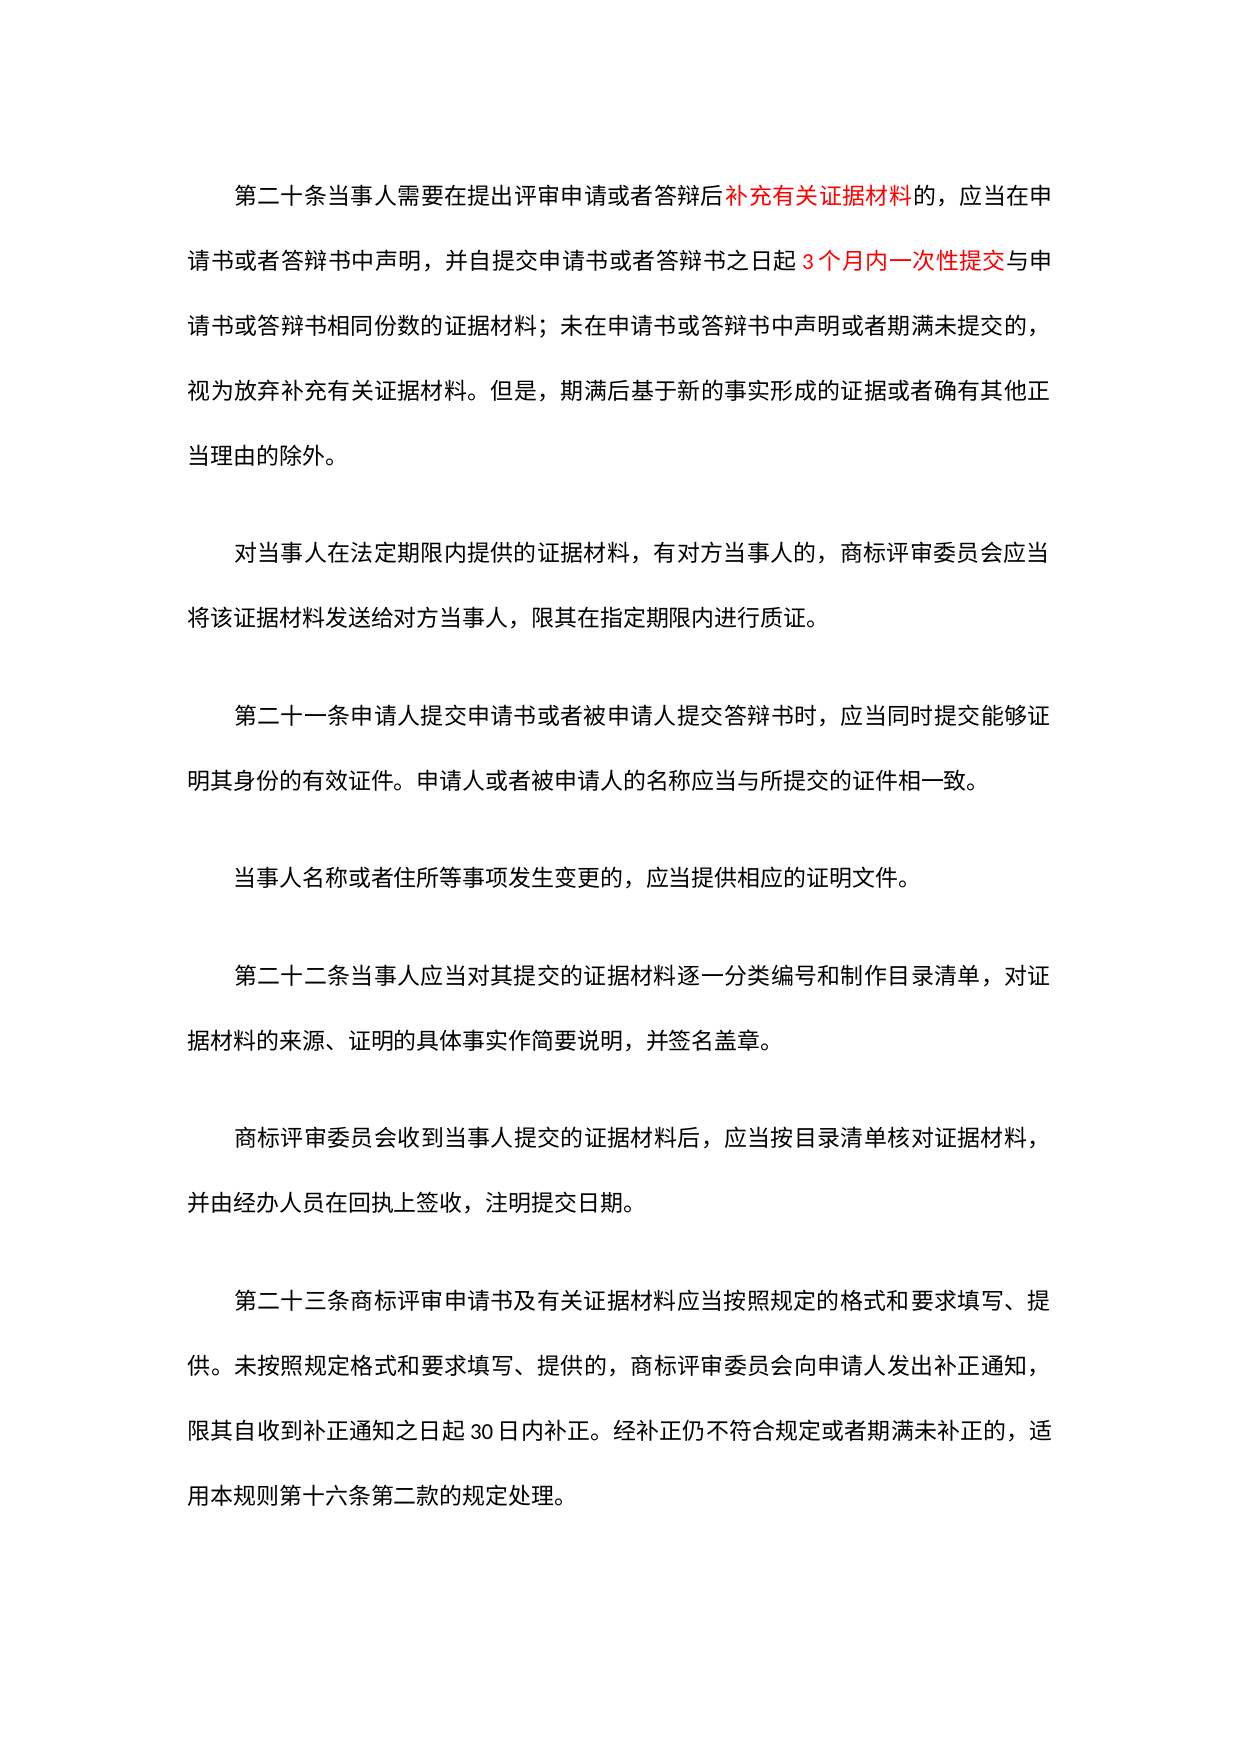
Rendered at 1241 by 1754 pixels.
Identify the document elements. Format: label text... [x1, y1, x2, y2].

text 第二十三条商标评审申请书及有关证据材料应当按照规定的格式和要求填写、提供。未按照规定格式和要求填写、提供的，商标评审委员会向申请人发出补正通知，限其自收到补正通知之日起30日内补正。经补正仍不符合规定或者期满未补正的，适用本规则第十六条第二款的规定处理。 [187, 1267, 1053, 1527]
text 对当事人在法定期限内提供的证据材料，有对方当事人的，商标评审委员会应当将该证据材料发送给对方当事人，限其在指定期限内进行质证。 [187, 519, 1053, 649]
text 第二十一条申请人提交申请书或者被申请人提交答辩书时，应当同时提交能够证明其身份的有效证件。申请人或者被申请人的名称应当与所提交的证件相一致。 [187, 682, 1053, 812]
text 第二十条当事人需要在提出评审申请或者答辩后补充有关证据材料的，应当在申请书或者答辩书中声明，并自提交申请书或者答辩书之日起3个月内一次性提交与申请书或答辩书相同份数的证据材料；未在申请书或答辩书中声明或者期满未提交的，视为放弃补充有关证据材料。但是，期满后基于新的事实形成的证据或者确有其他正当理由的除外。 [187, 162, 1053, 487]
text 当事人名称或者住所等事项发生变更的，应当提供相应的证明文件。 [187, 844, 1053, 909]
text 商标评审委员会收到当事人提交的证据材料后，应当按目录清单核对证据材料，并由经办人员在回执上签收，注明提交日期。 [187, 1104, 1053, 1234]
text 第二十二条当事人应当对其提交的证据材料逐一分类编号和制作目录清单，对证据材料的来源、证明的具体事实作简要说明，并签名盖章。 [187, 942, 1053, 1072]
